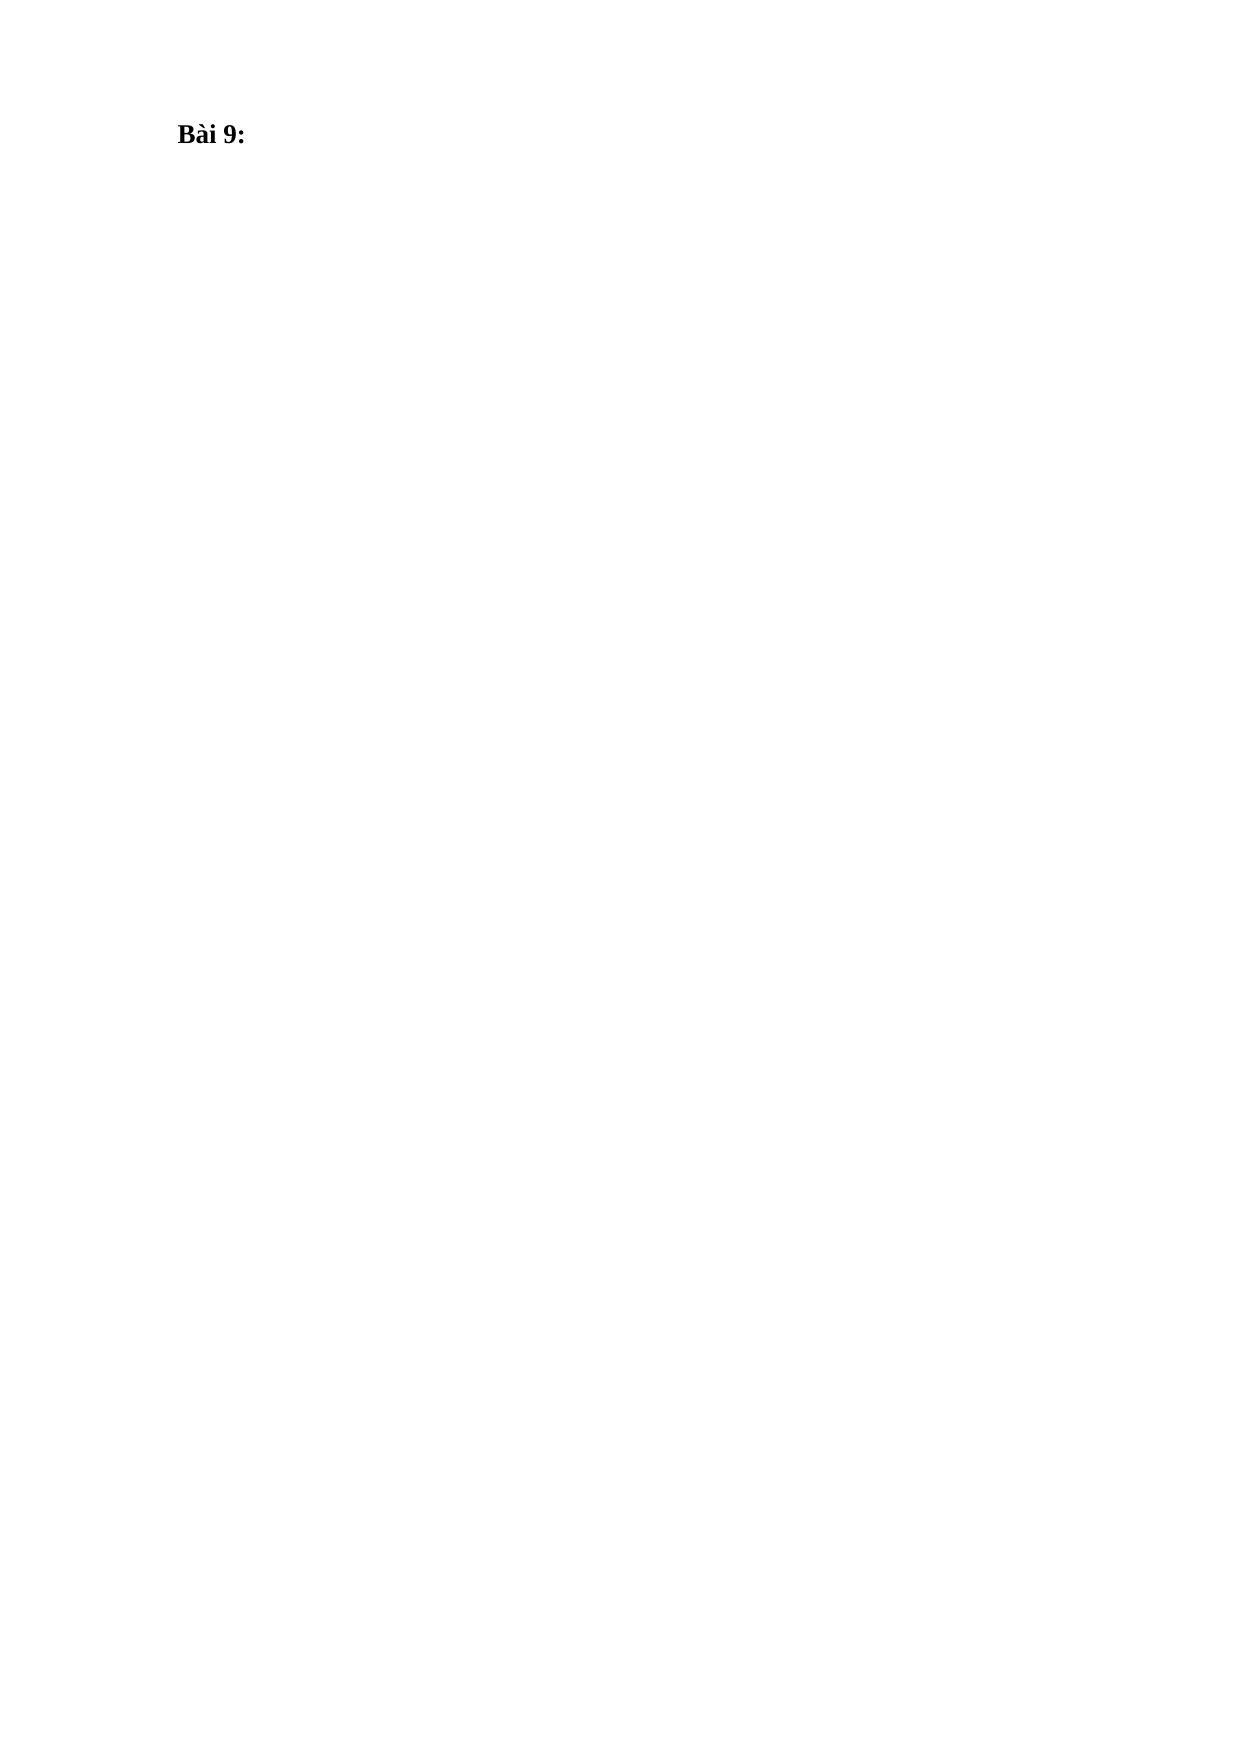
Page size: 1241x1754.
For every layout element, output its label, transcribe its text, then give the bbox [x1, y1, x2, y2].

text Bài 9: [177, 118, 1122, 149]
